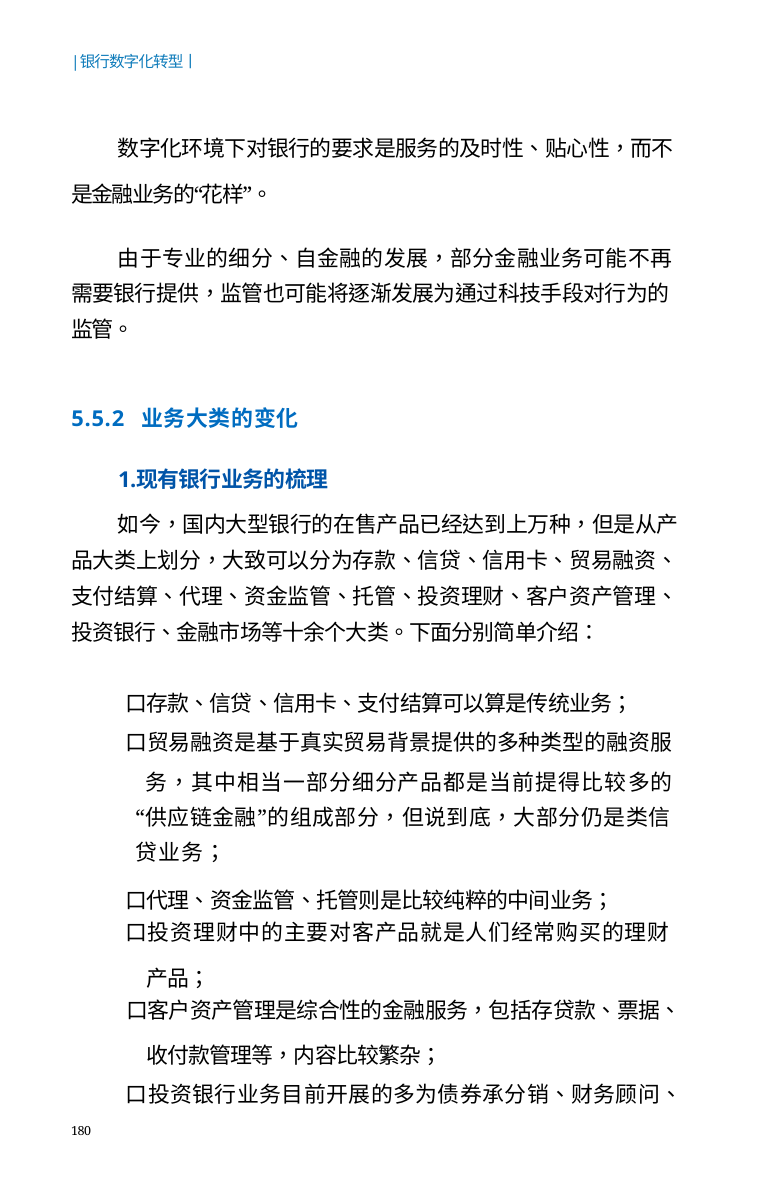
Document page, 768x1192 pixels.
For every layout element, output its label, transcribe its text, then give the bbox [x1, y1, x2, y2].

text 如今，国内大型银行的在售产品已经达到上万种，但是从产 品大类上划分，大致可以分为存款、信贷、信用卡、贸易融资、 支付结算、代理、资金监管、托管、投资理财、客户资产管理、 投资银行、金融市场等十余个大类。下面分别简单介绍： [71, 509, 679, 647]
text 务，其中相当一部分细分产品都是当前提得比较多的 “供应链金融”的组成部分，但说到底，大部分仍是类信 贷业务； [135, 767, 672, 867]
text 口客户资产管理是综合性的金融服务，包括存贷款、票据、 [71, 1003, 682, 1041]
text 是金融业务的“花样”。 [71, 181, 682, 208]
text 产品； [146, 965, 682, 992]
text 口代理、资金监管、托管则是比较纯粹的中间业务； [125, 887, 682, 914]
text 口贸易融资是基于真实贸易背景提供的多种类型的融资服 [125, 728, 682, 755]
text 口投资理财中的主要对客产品就是人们经常购买的理财 [125, 927, 682, 965]
text 1.现有银行业务的梳理 [118, 466, 682, 493]
text 由于专业的细分、自金融的发展，部分金融业务可能不再 需要银行提供，监管也可能将逐渐发展为通过科技手段对行为的 监管。 [71, 243, 672, 343]
text 口存款、信贷、信用卡、支付结算可以算是传统业务； [125, 690, 682, 717]
text 数字化环境下对银行的要求是服务的及时性、贴心性，而不 [118, 141, 682, 181]
text 5.5.2 业务大类的变化 [71, 404, 682, 432]
text 收付款管理等，内容比较繁杂； [146, 1041, 682, 1068]
text 口投资银行业务目前开展的多为债券承分销、财务顾问、 [71, 1081, 682, 1108]
